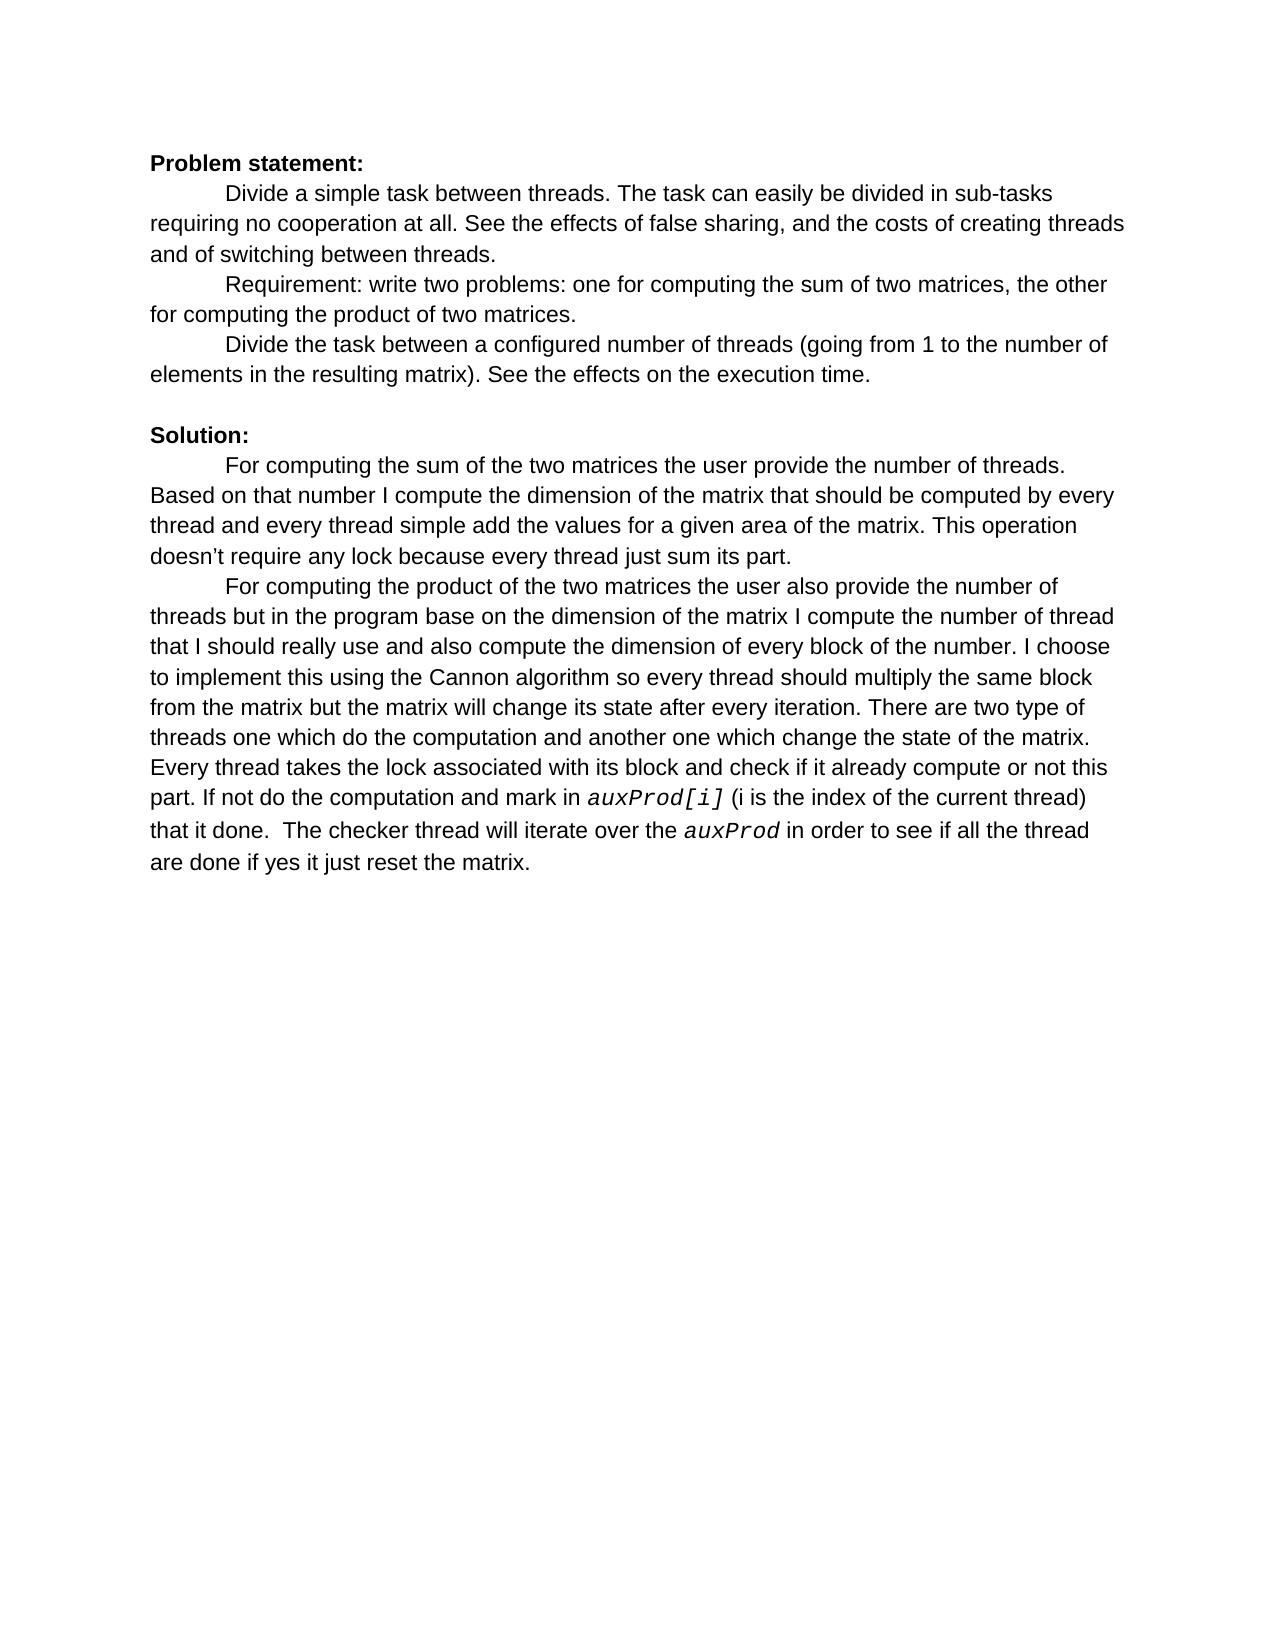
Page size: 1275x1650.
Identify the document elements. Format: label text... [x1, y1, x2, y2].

text Solution: [150, 422, 1125, 448]
text Divide a simple task between threads. The task can easily be divided in sub-tasks requiring no cooperation at all. See the effects of false sharing, and the costs of creating threads and of switching between threads. [150, 180, 1125, 267]
text For computing the sum of the two matrices the user provide the number of threads. Based on that number I compute the dimension of the matrix that should be computed by every thread and every thread simple add the values for a given area of the matrix. This operation doesn’t require any lock because every thread just sum its part. [150, 452, 1125, 569]
text Requirement: write two problems: one for computing the sum of two matrices, the other for computing the product of two matrices. [150, 271, 1125, 327]
text Divide the task between a configured number of threads (going from 1 to the number of elements in the resulting matrix). See the effects on the execution time. [150, 331, 1125, 388]
text For computing the product of the two matrices the user also provide the number of threads but in the program base on the dimension of the matrix I compute the number of thread that I should really use and also compute the dimension of every block of the number. I choose to implement this using the Cannon algorithm so every thread should multiply the same block from the matrix but the matrix will change its state after every iteration. There are two type of threads one which do the computation and another one which change the state of the matrix. Every thread takes the lock associated with its block and check if it already compute or not this part. If not do the computation and mark in auxProd[i] (i is the index of the current thread) that it done. The checker thread will iterate over the auxProd in order to see if all the thread are done if yes it just reset the matrix. [150, 573, 1125, 875]
text Problem statement: [150, 150, 1125, 176]
